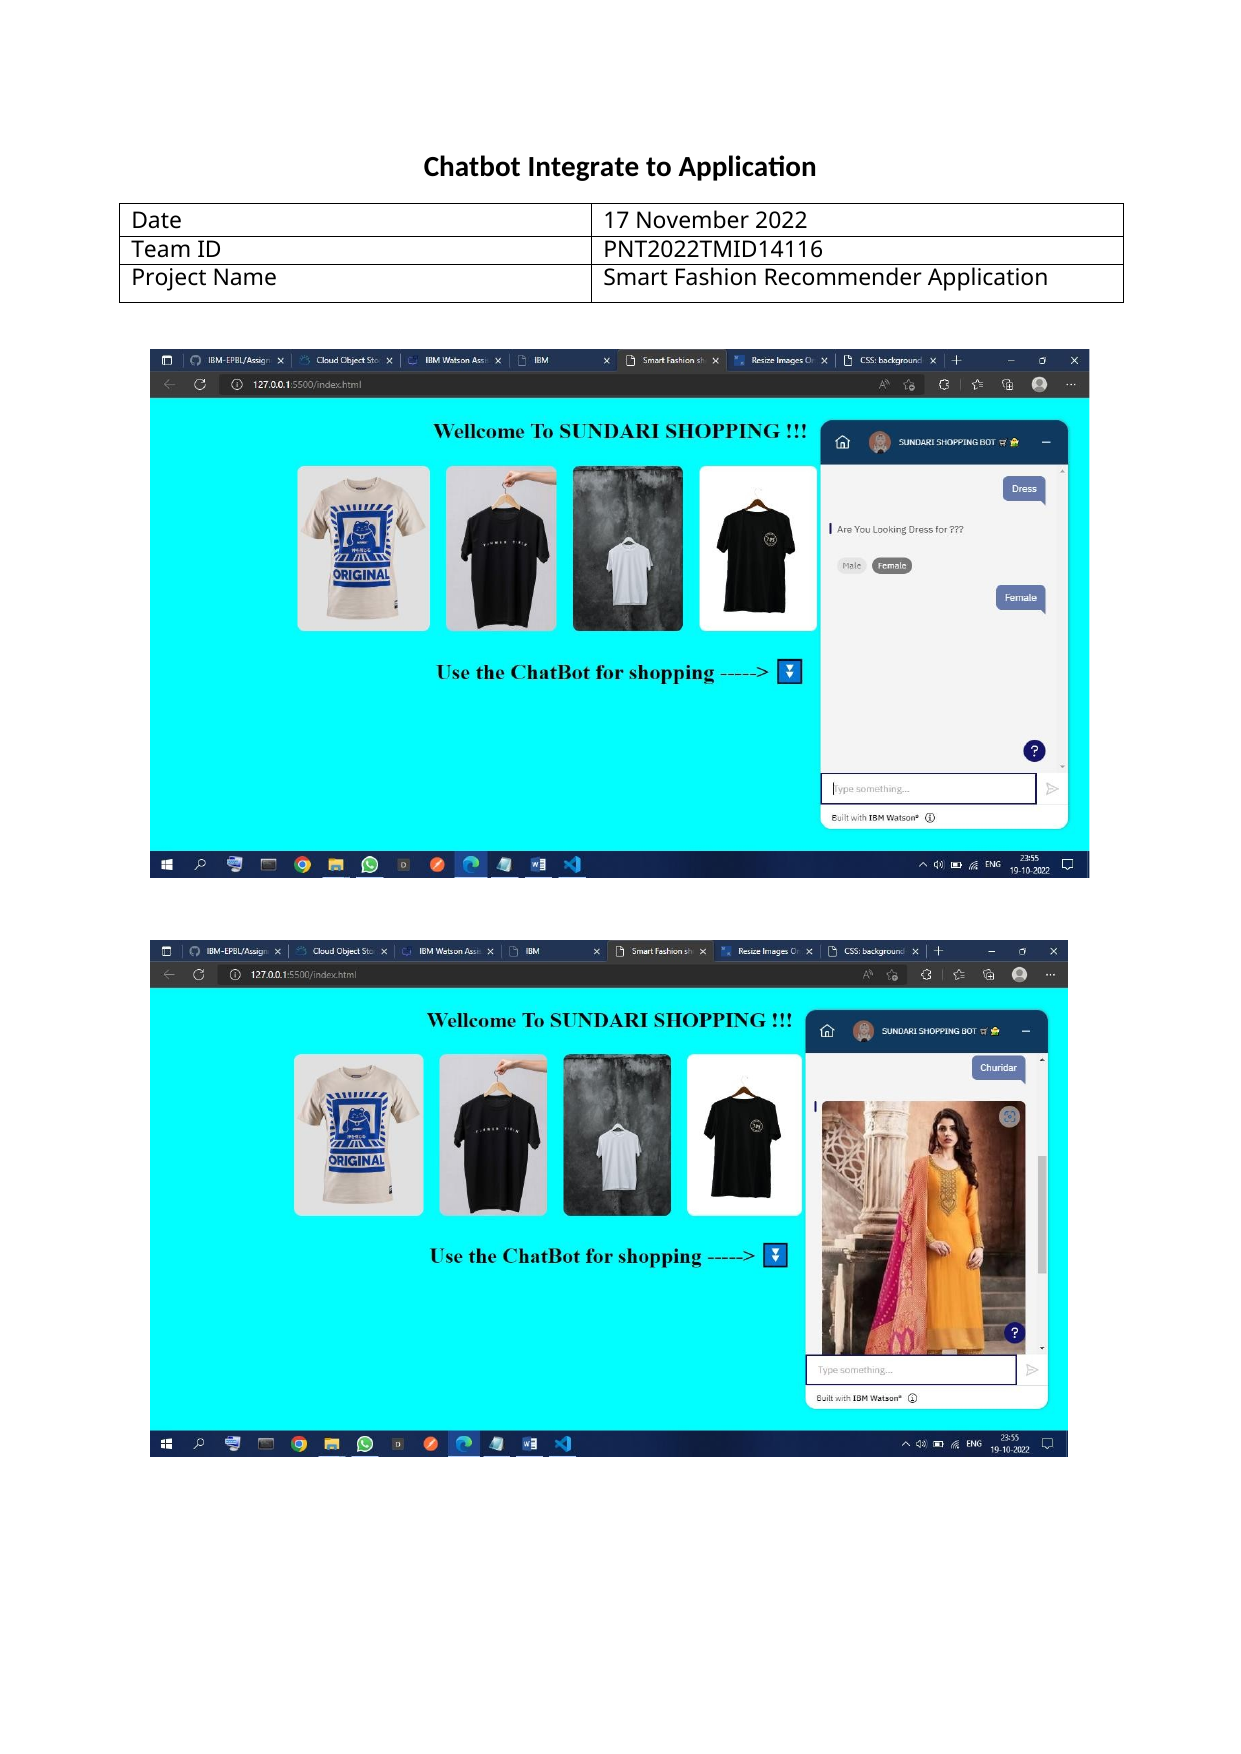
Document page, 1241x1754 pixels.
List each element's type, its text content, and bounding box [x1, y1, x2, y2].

table_cell PNT2022TMID14116 [592, 237, 1123, 264]
table_cell Team ID [120, 237, 591, 264]
text Chatbot Integrate to Application [421, 148, 819, 184]
picture [150, 349, 1090, 878]
table_header 17 November 2022 [592, 204, 1123, 236]
table_cell Smart Fashion Recommender Application [592, 265, 1123, 302]
table_cell Project Name [120, 265, 591, 302]
picture [150, 940, 1068, 1457]
table_header Date [120, 204, 591, 236]
